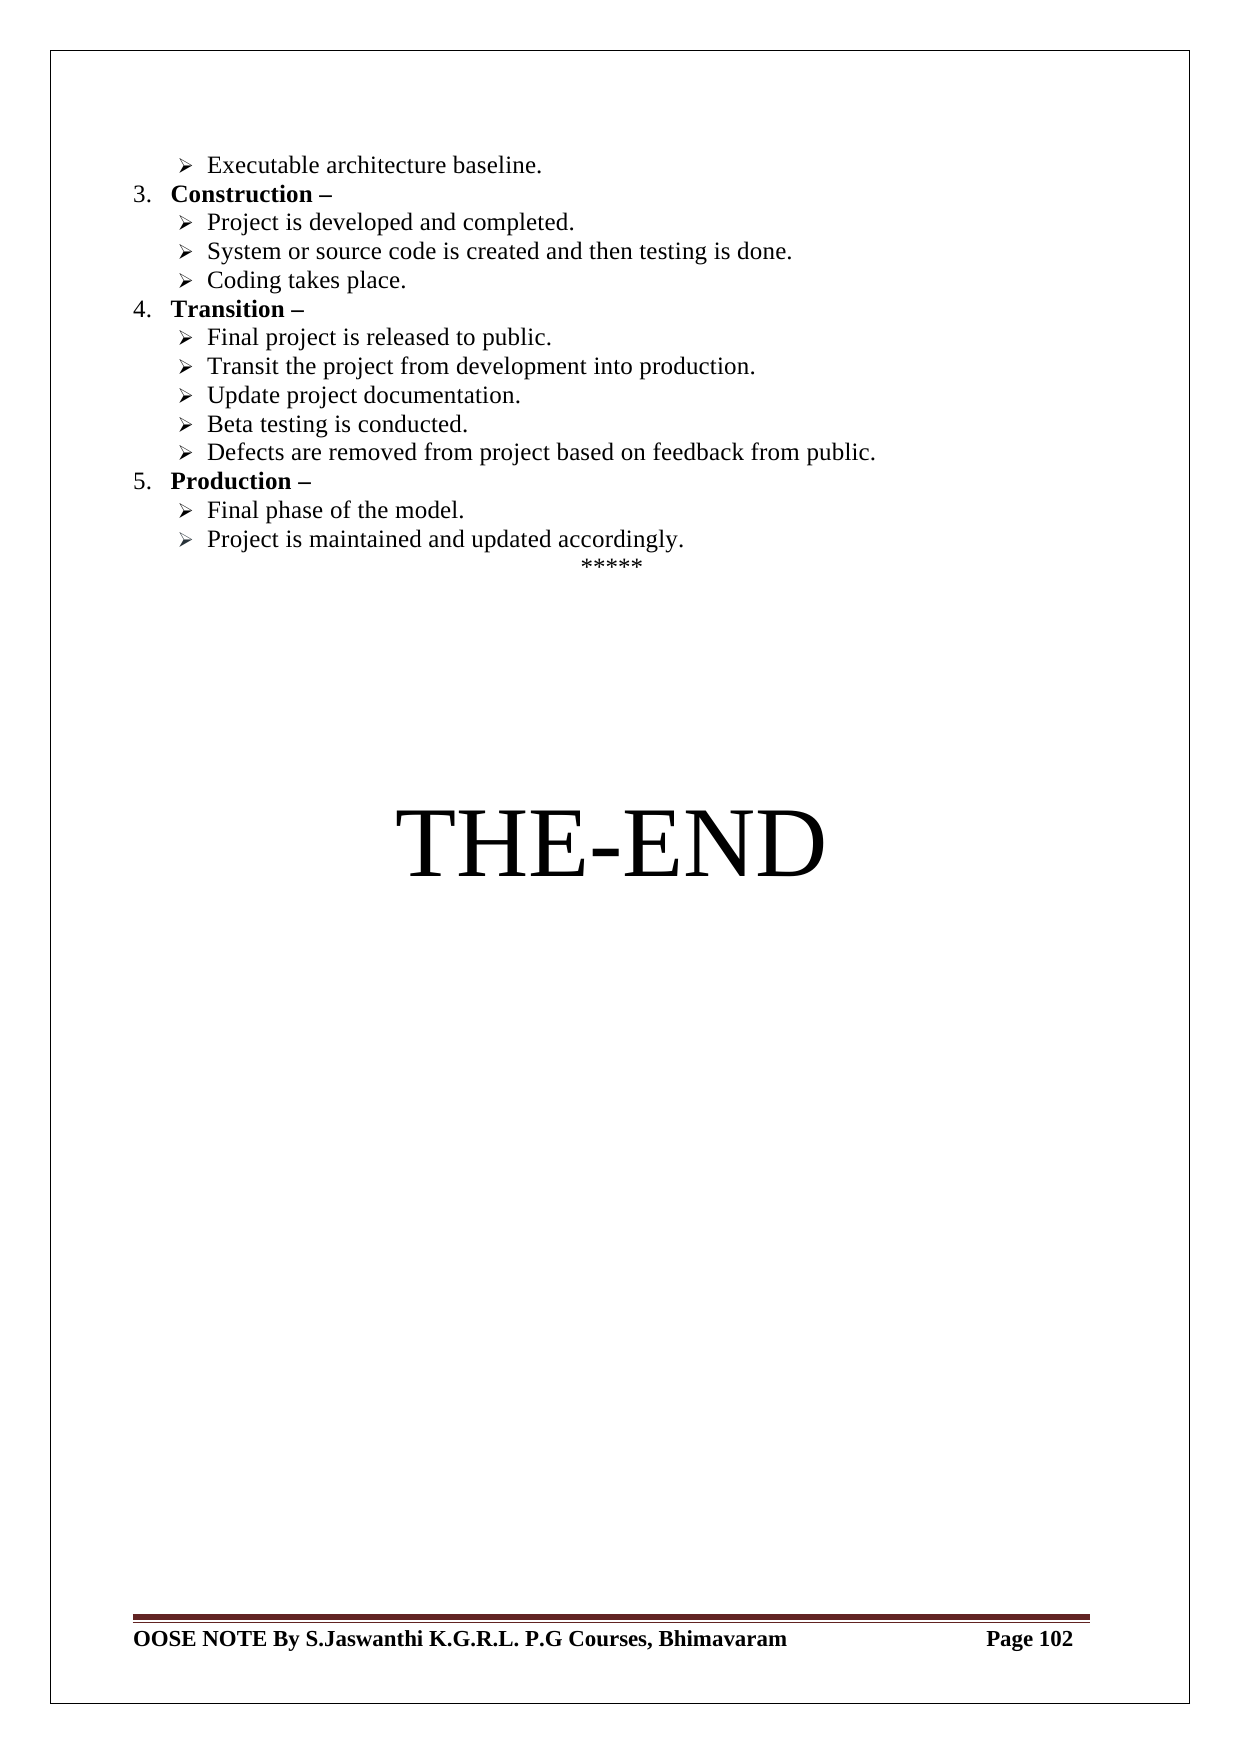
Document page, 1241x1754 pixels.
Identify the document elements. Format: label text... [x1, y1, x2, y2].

list System or source code is created and then testing is done. [177, 236, 1090, 265]
list Final project is released to public. [177, 322, 1090, 351]
list Project is maintained and updated accordingly. [177, 524, 1090, 552]
list Transition – [133, 294, 1090, 322]
list Coding takes place. [177, 265, 1090, 294]
list Production – [133, 466, 1090, 495]
list Executable architecture baseline. [177, 150, 1090, 179]
list Transit the project from development into production. [177, 351, 1090, 380]
list Project is developed and completed. [177, 207, 1090, 236]
list Beta testing is conducted. [177, 409, 1090, 437]
list Defects are removed from project based on feedback from public. [177, 437, 1090, 466]
text THE-END [133, 782, 1090, 897]
list Final phase of the model. [177, 495, 1090, 524]
list Update project documentation. [177, 380, 1090, 409]
list Construction – [133, 179, 1090, 207]
text ***** [133, 552, 1090, 581]
